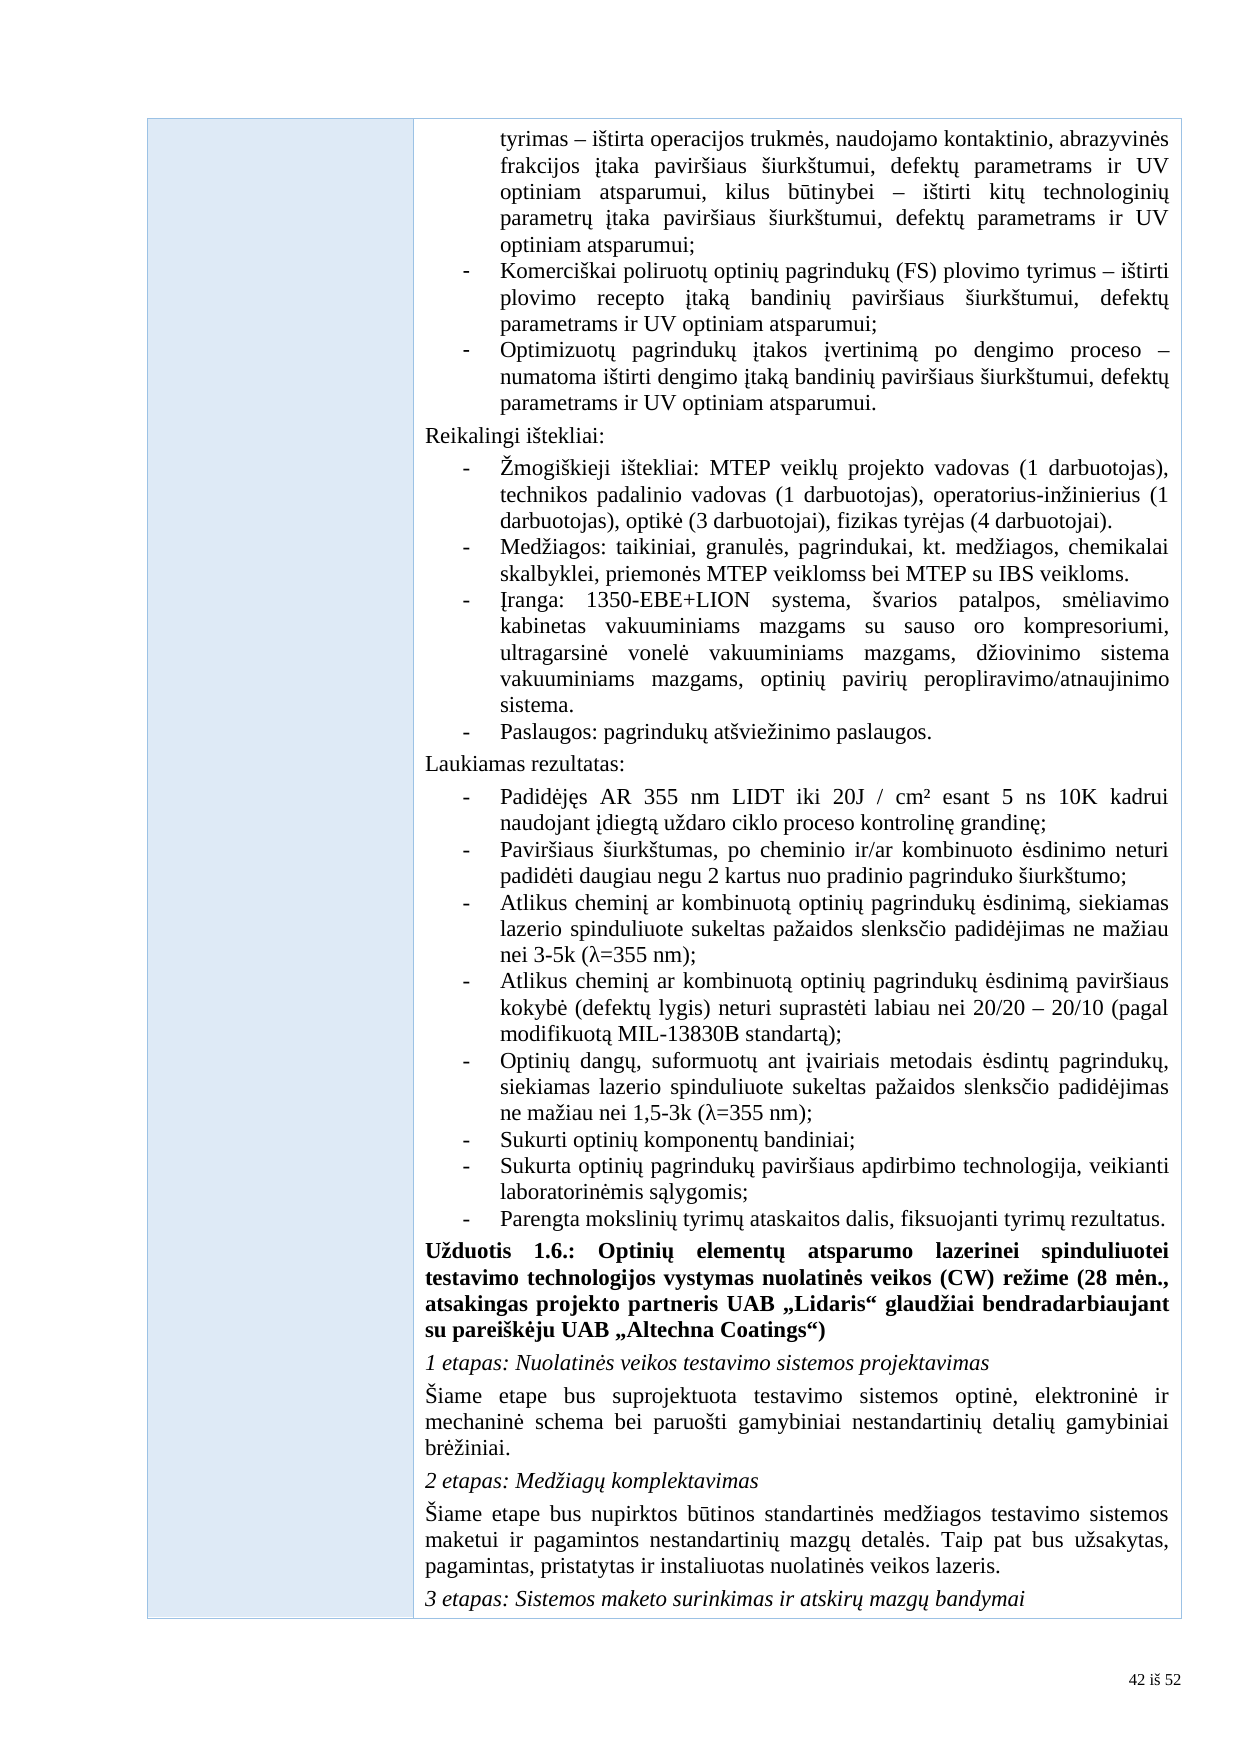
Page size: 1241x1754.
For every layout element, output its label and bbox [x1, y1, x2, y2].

table_cell [414, 119, 1181, 1617]
